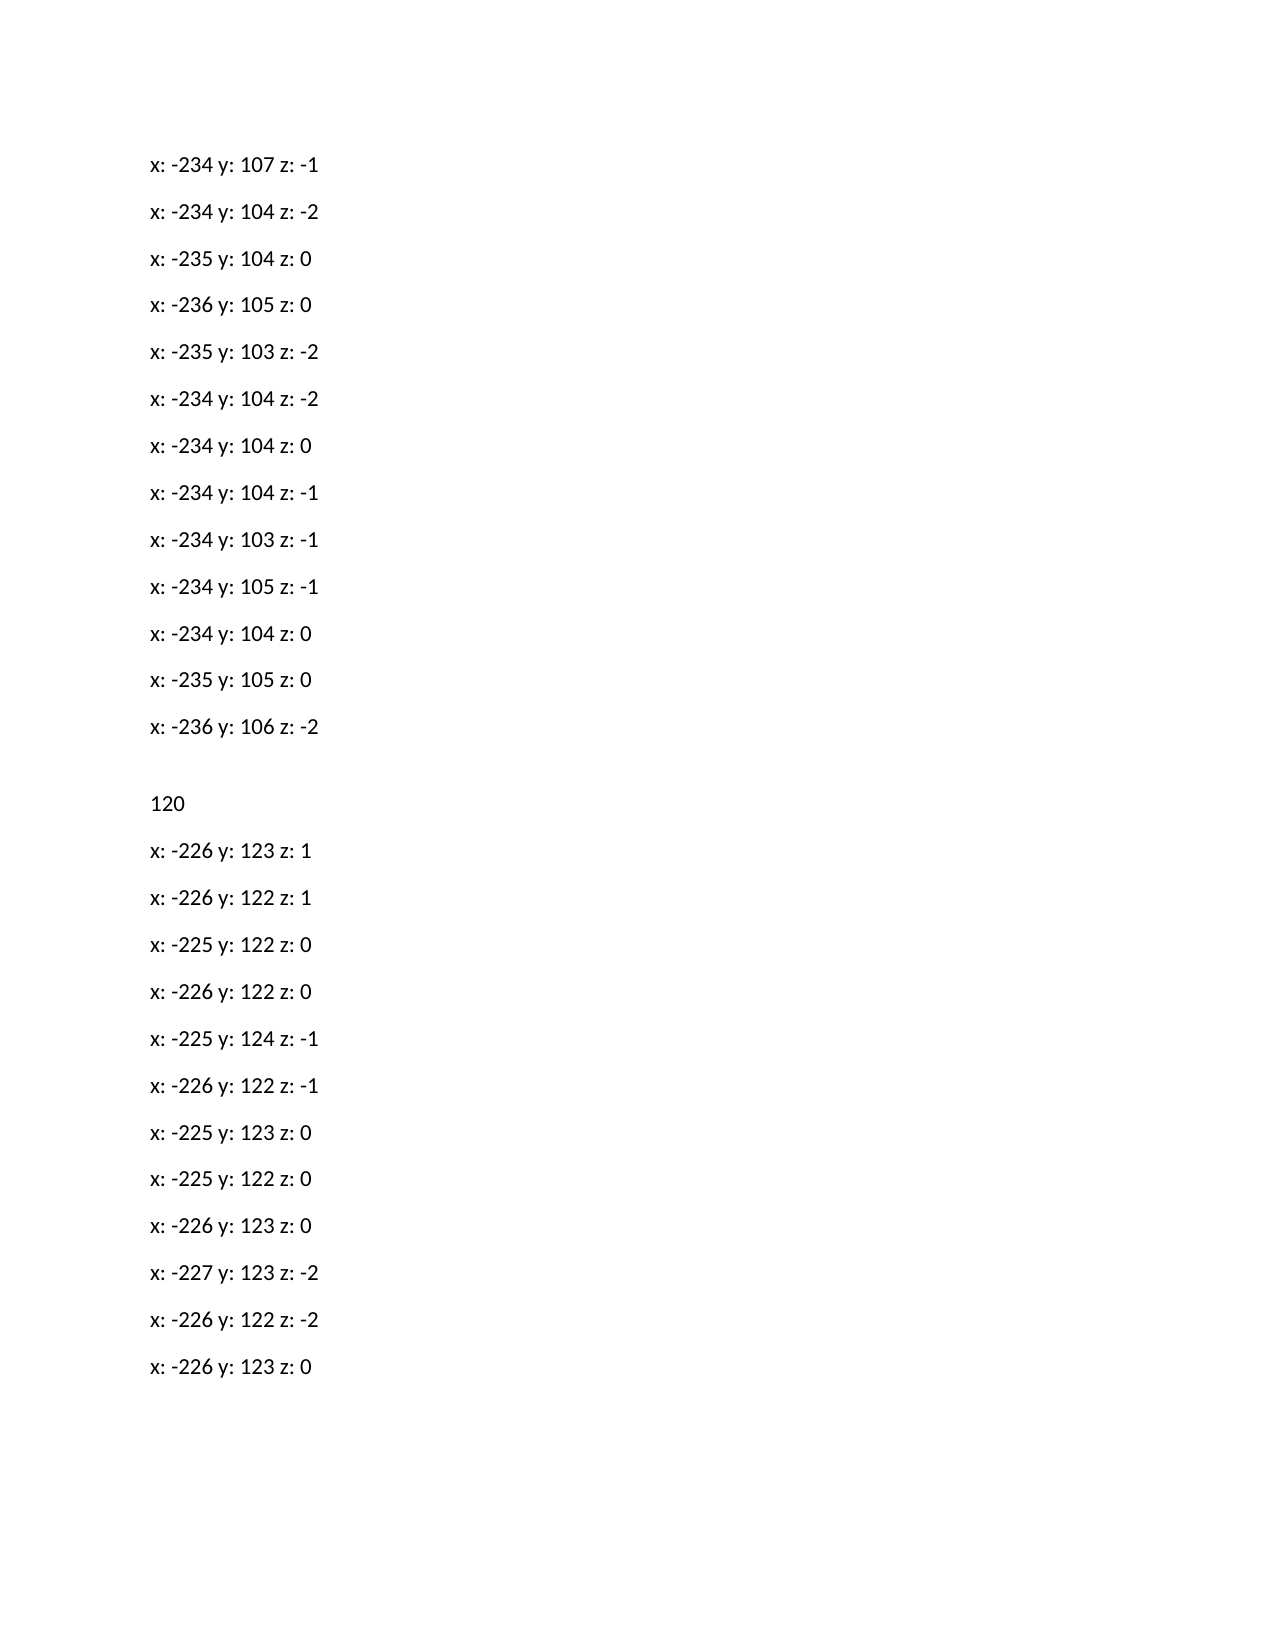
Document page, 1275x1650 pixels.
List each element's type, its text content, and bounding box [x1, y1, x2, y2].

text x: -226 y: 122 z: -1 [150, 1071, 1125, 1099]
text x: -234 y: 104 z: -1 [150, 478, 1125, 506]
text x: -225 y: 123 z: 0 [150, 1118, 1125, 1146]
text x: -235 y: 105 z: 0 [150, 666, 1125, 694]
text x: -234 y: 104 z: -2 [150, 197, 1125, 225]
text x: -226 y: 123 z: 0 [150, 1352, 1125, 1410]
text x: -226 y: 122 z: -2 [150, 1305, 1125, 1333]
text x: -226 y: 122 z: 1 [150, 883, 1125, 911]
text x: -234 y: 105 z: -1 [150, 572, 1125, 600]
text x: -225 y: 122 z: 0 [150, 1164, 1125, 1193]
text x: -234 y: 104 z: -2 [150, 384, 1125, 412]
text x: -236 y: 105 z: 0 [150, 291, 1125, 319]
text x: -235 y: 103 z: -2 [150, 337, 1125, 366]
text x: -235 y: 104 z: 0 [150, 244, 1125, 272]
text x: -226 y: 122 z: 0 [150, 977, 1125, 1005]
text 120 [150, 789, 1125, 818]
text x: -225 y: 124 z: -1 [150, 1024, 1125, 1052]
text x: -234 y: 104 z: 0 [150, 619, 1125, 647]
text x: -236 y: 106 z: -2 [150, 712, 1125, 771]
text x: -226 y: 123 z: 0 [150, 1211, 1125, 1239]
text x: -234 y: 103 z: -1 [150, 525, 1125, 553]
text x: -225 y: 122 z: 0 [150, 930, 1125, 958]
text x: -234 y: 107 z: -1 [150, 150, 1125, 178]
text x: -226 y: 123 z: 1 [150, 836, 1125, 864]
text x: -227 y: 123 z: -2 [150, 1258, 1125, 1286]
text x: -234 y: 104 z: 0 [150, 431, 1125, 459]
